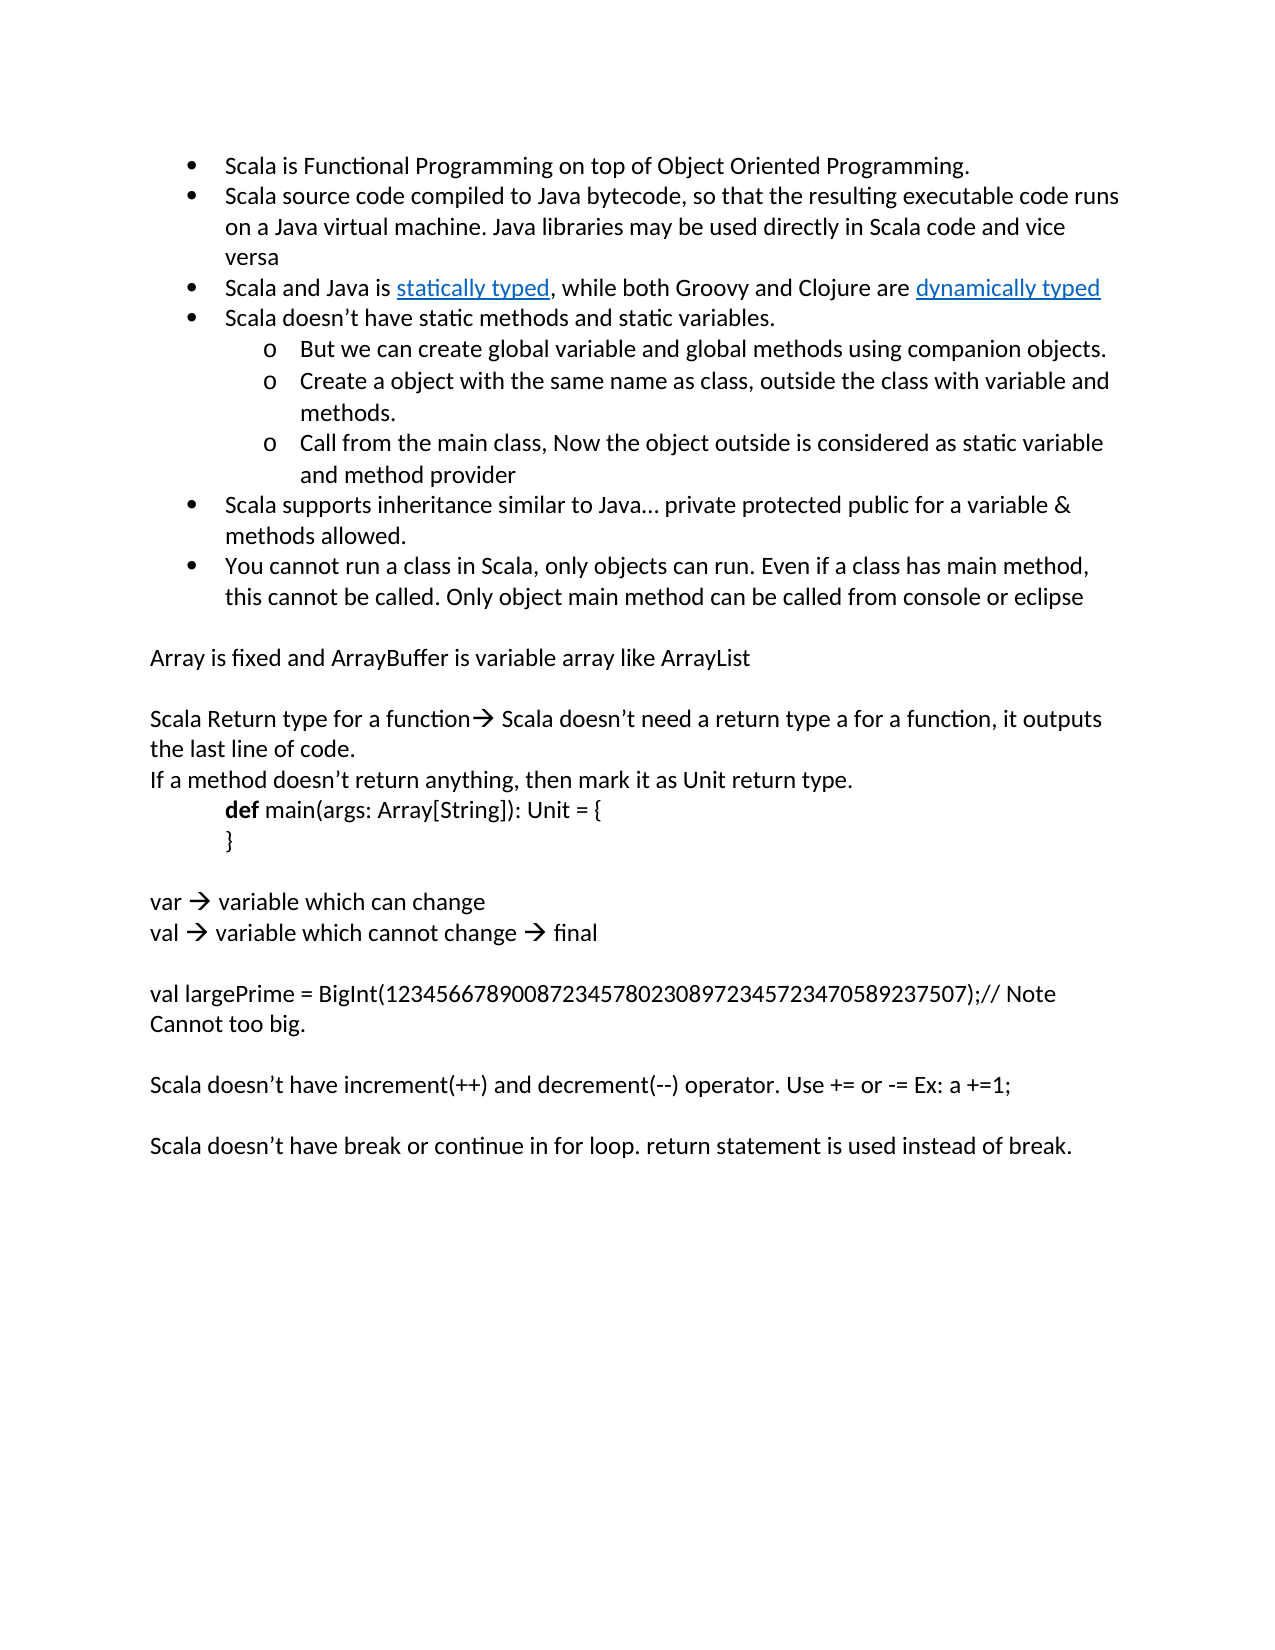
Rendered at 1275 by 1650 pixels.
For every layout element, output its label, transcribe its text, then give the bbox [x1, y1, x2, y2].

text Scala Return type for a function Scala doesn’t need a return type a for a function, it outputs the last line of code. [150, 703, 1125, 764]
list Scala source code compiled to Java bytecode, so that the resulting executable code runs on a Java virtual machine. Java libraries may be used directly in Scala code and vice versa [187, 181, 1125, 272]
text Scala doesn’t have break or continue in for loop. return statement is used instead of break. [150, 1130, 1125, 1161]
list But we can create global variable and global methods using companion objects. [262, 333, 1125, 365]
list Scala supports inheritance similar to Java… private protected public for a variable & methods allowed. [187, 489, 1125, 551]
text var variable which can change [150, 886, 1125, 917]
text def main(args: Array[String]): Unit = { [225, 795, 1125, 825]
list Scala doesn’t have static methods and static variables. [187, 303, 1125, 333]
text Scala doesn’t have increment(++) and decrement(--) operator. Use += or -= Ex: a +=1; [150, 1069, 1125, 1100]
text val largePrime = BigInt(1234566789008723457802308972345723470589237507);// Note Cannot too big. [150, 978, 1125, 1039]
text Array is fixed and ArrayBuffer is variable array like ArrayList [150, 642, 1125, 673]
list Scala is Functional Programming on top of Object Oriented Programming. [187, 150, 1125, 181]
text } [225, 825, 1125, 856]
list Call from the main class, Now the object outside is considered as static variable and method provider [262, 427, 1125, 489]
list You cannot run a class in Scala, only objects can run. Even if a class has main method, this cannot be called. Only object main method can be called from console or eclipse [187, 551, 1125, 612]
list Scala and Java is statically typed, while both Groovy and Clojure are dynamically typed [187, 272, 1125, 303]
text If a method doesn’t return anything, then mark it as Unit return type. [150, 764, 1125, 795]
list Create a object with the same name as class, outside the class with variable and methods. [262, 365, 1125, 427]
text val variable which cannot change final [150, 917, 1125, 947]
